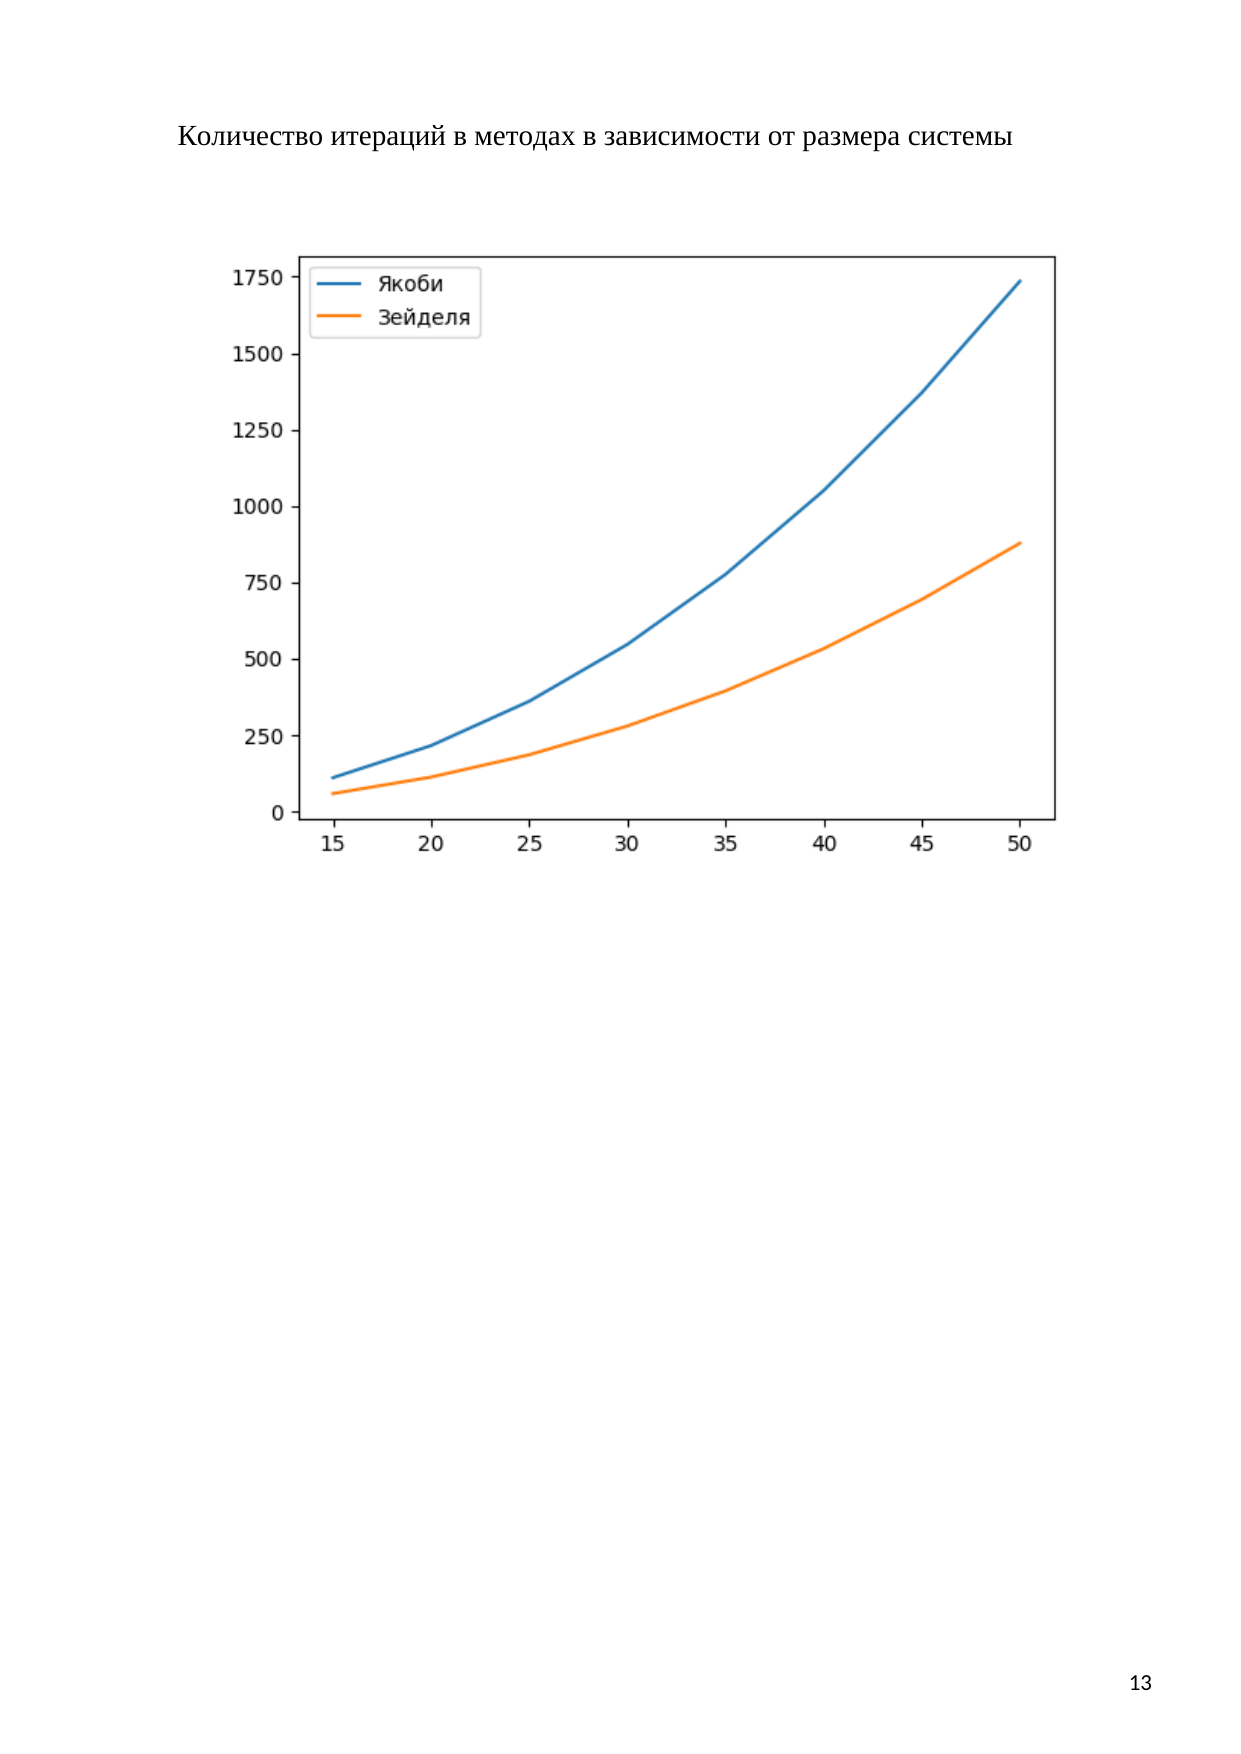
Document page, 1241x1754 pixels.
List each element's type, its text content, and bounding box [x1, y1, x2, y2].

text Количество итераций в методах в зависимости от размера системы [177, 118, 1152, 168]
picture [177, 168, 1152, 900]
